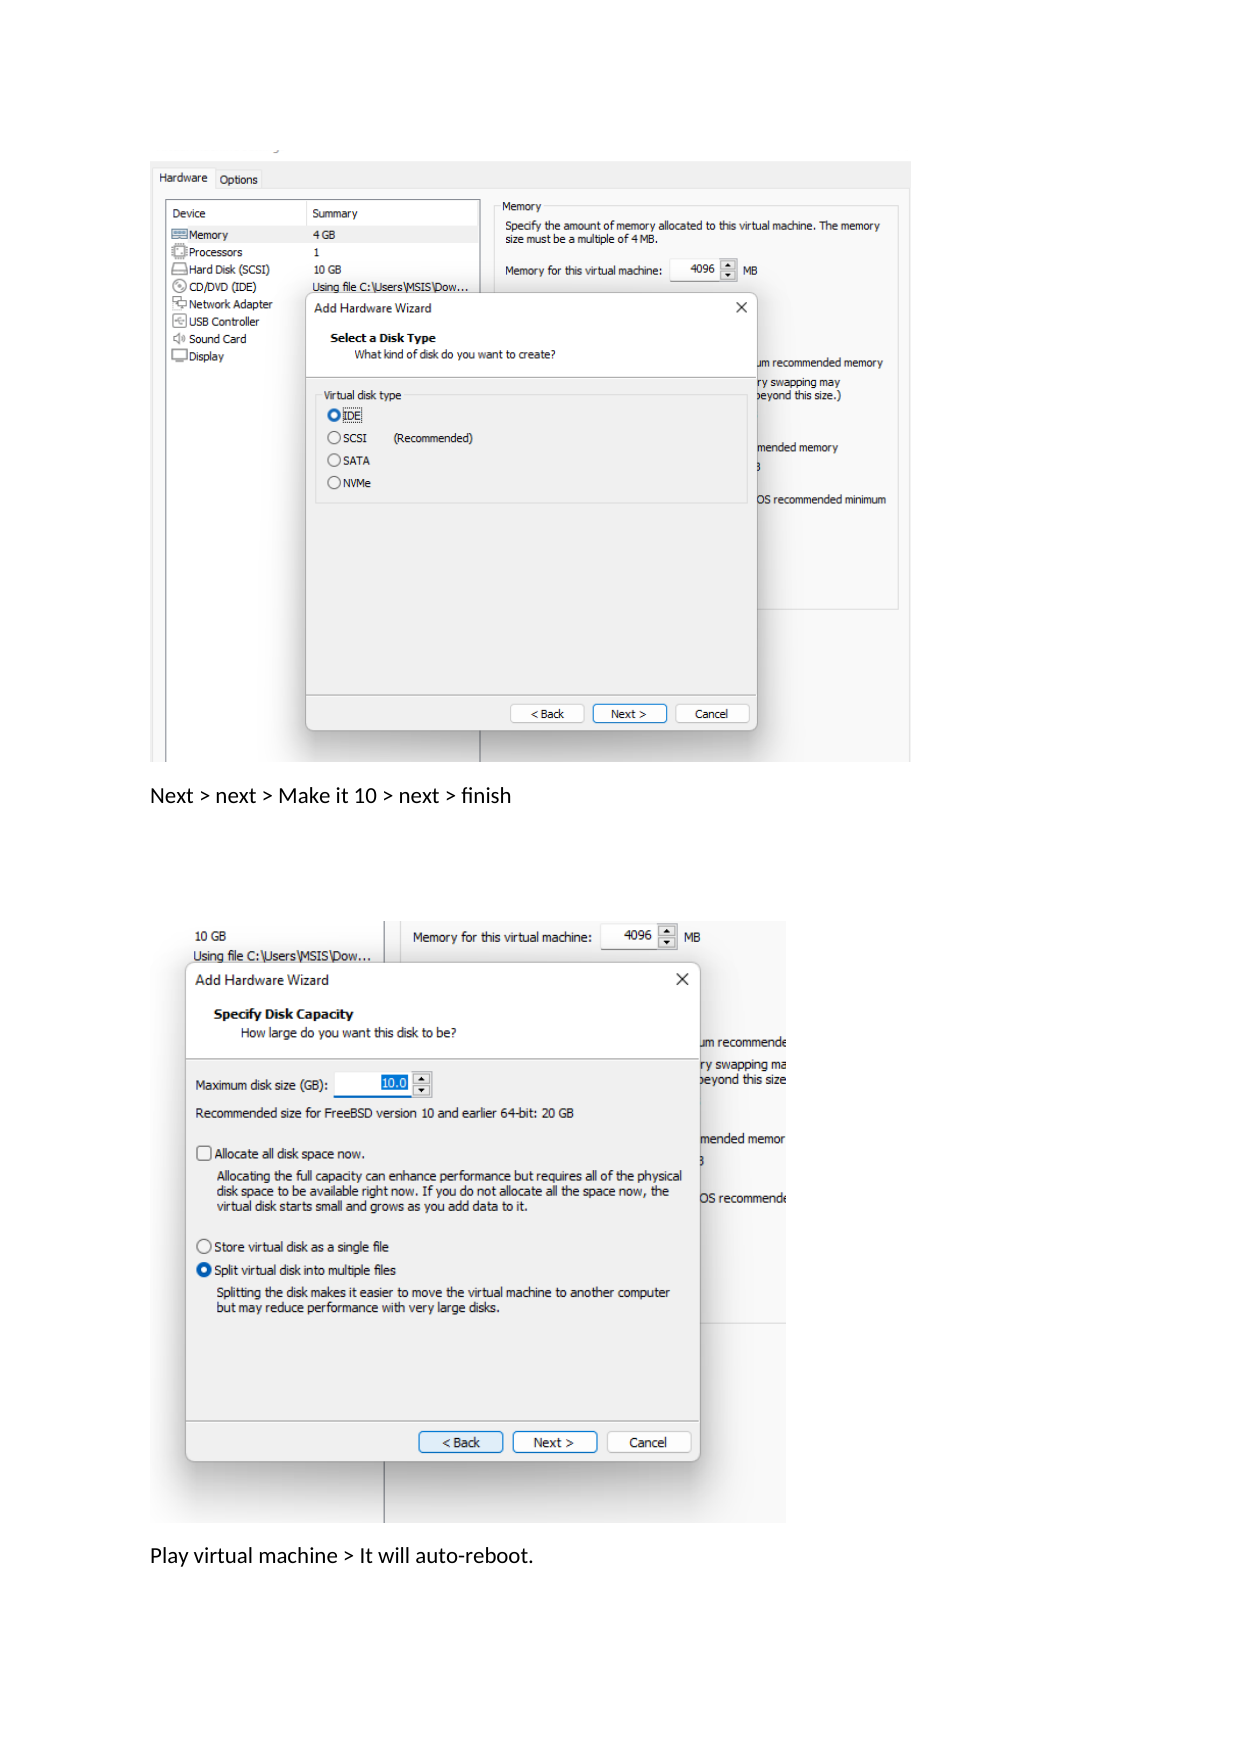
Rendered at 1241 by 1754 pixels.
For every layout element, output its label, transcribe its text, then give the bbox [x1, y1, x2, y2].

picture [150, 150, 911, 762]
text Play virtual machine > It will auto-reboot. [150, 1541, 1090, 1569]
picture [150, 921, 786, 1523]
text Next > next > Make it 10 > next > finish [150, 781, 1090, 809]
